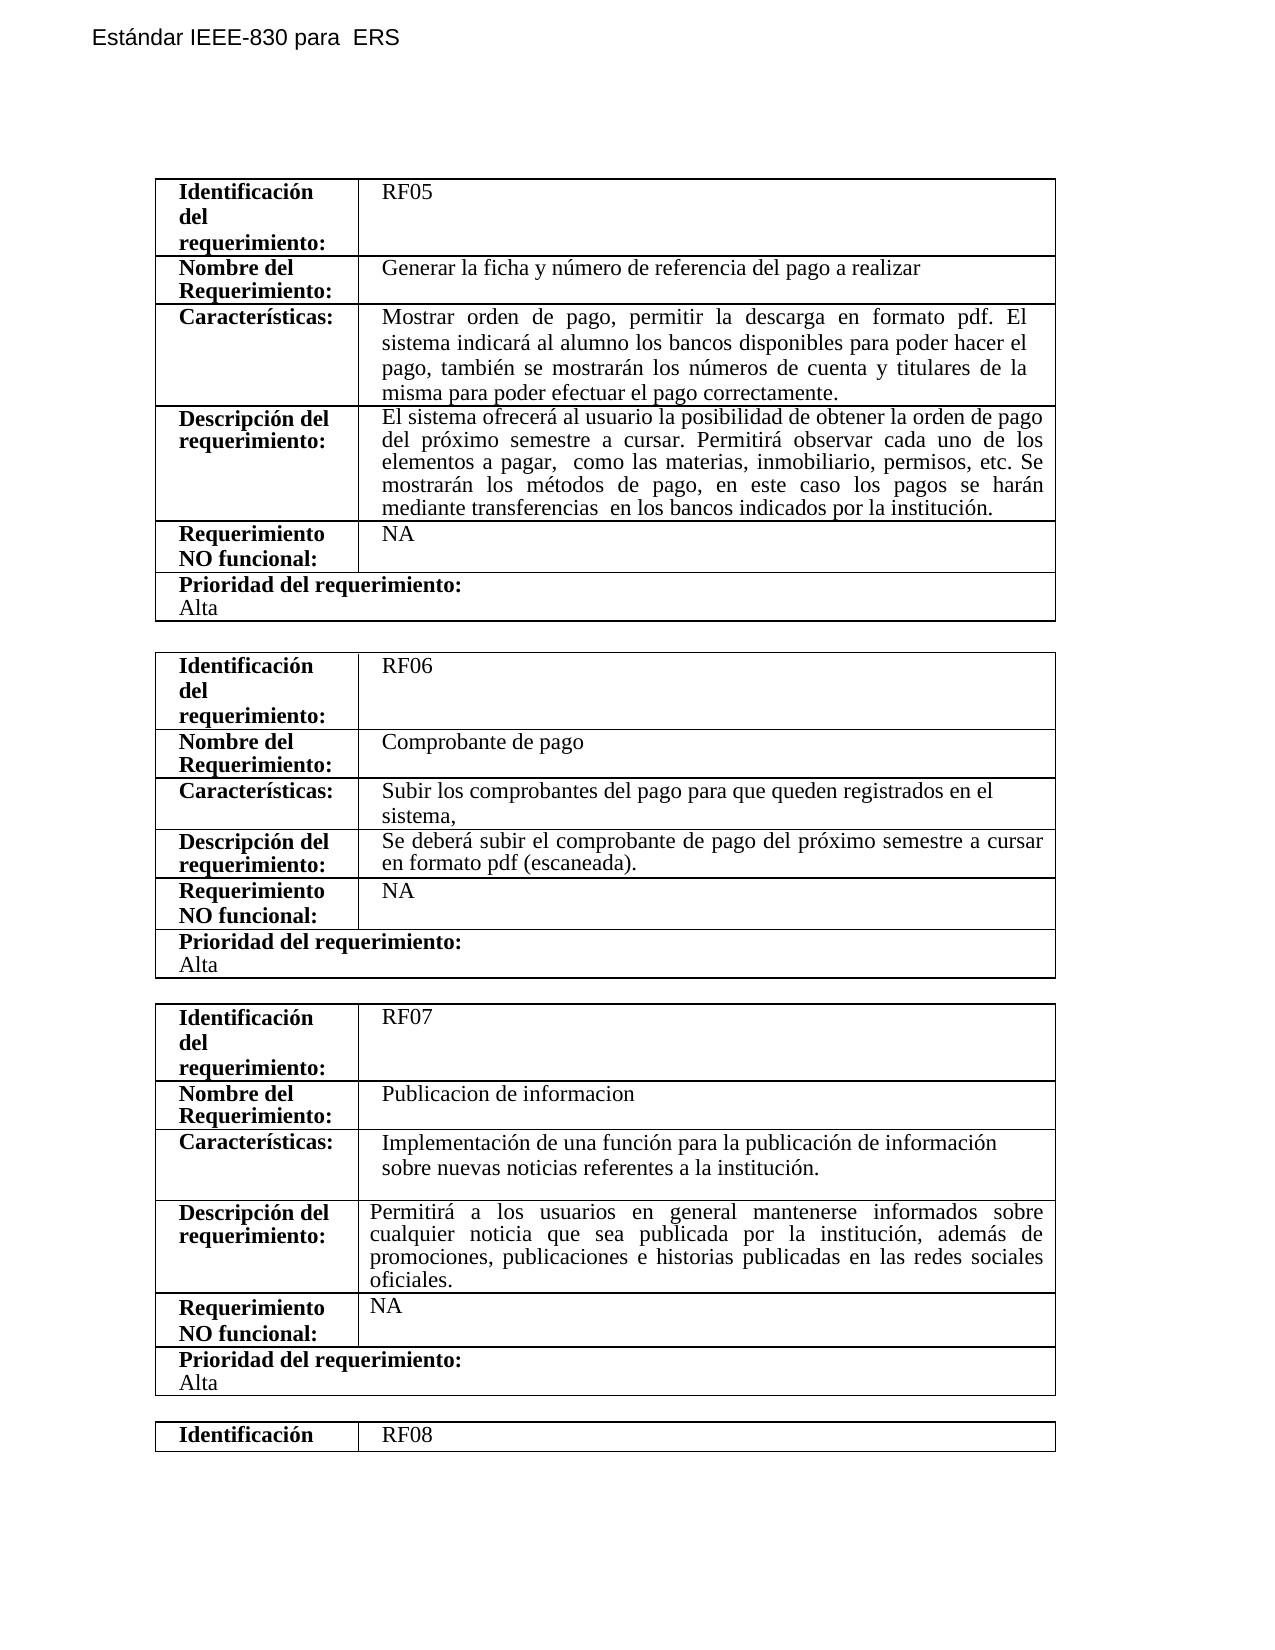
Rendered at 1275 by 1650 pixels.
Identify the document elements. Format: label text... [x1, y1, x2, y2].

table_cell Nombre del Requerimiento: [156, 257, 358, 303]
table_cell Descripción del requerimiento: [156, 1201, 358, 1292]
table_cell Descripción del requerimiento: [156, 830, 358, 877]
table_cell El sistema ofrecerá al usuario la posibilidad de obtener la orden de pago del próximo semestre a cursar. Permitirá observar cada uno de los elementos a pagar, como las materias, inmobiliario, permisos, etc. Se mostrarán los métodos de pago, en este caso los pagos se harán mediante transferencias en los bancos indicados por la institución. [359, 407, 1055, 520]
table_cell Publicacion de informacion [359, 1082, 1055, 1128]
table_cell Prioridad del requerimiento: Alta [156, 573, 1055, 620]
table_cell Comprobante de pago [359, 730, 1055, 777]
table_cell NA [359, 1294, 1055, 1346]
table_header RF08 [359, 1423, 1055, 1451]
table_header Identificación del requerimiento: [156, 180, 358, 255]
table_header Identificación del requerimiento: [156, 653, 358, 729]
table_cell Se deberá subir el comprobante de pago del próximo semestre a cursar en formato pdf (escaneada). [359, 830, 1055, 877]
table_header RF05 [359, 180, 1055, 255]
table_cell Subir los comprobantes del pago para que queden registrados en el sistema, [359, 779, 1055, 829]
table_cell Requerimiento NO funcional: [156, 522, 358, 572]
table_cell Nombre del Requerimiento: [156, 1082, 358, 1128]
table_header RF07 [359, 1005, 1055, 1080]
table_cell Permitirá a los usuarios en general mantenerse informados sobre cualquier noticia que sea publicada por la institución, además de promociones, publicaciones e historias publicadas en las redes sociales oficiales. [359, 1201, 1055, 1292]
table_cell Características: [156, 1130, 358, 1200]
table_cell Generar la ficha y número de referencia del pago a realizar [359, 257, 1055, 303]
table_cell NA [359, 879, 1055, 929]
table_cell Descripción del requerimiento: [156, 407, 358, 520]
table_cell Prioridad del requerimiento: Alta [156, 930, 1055, 977]
table_cell Características: [156, 779, 358, 829]
table_cell Implementación de una función para la publicación de información sobre nuevas noticias referentes a la institución. [359, 1130, 1055, 1200]
table_cell Mostrar orden de pago, permitir la descarga en formato pdf. El sistema indicará al alumno los bancos disponibles para poder hacer el pago, también se mostrarán los números de cuenta y titulares de la misma para poder efectuar el pago correctamente. [359, 305, 1055, 405]
table_header RF06 [359, 653, 1055, 729]
table_cell NA [359, 522, 1055, 572]
table_cell Requerimiento NO funcional: [156, 879, 358, 929]
table_header Identificación del requerimiento: [156, 1423, 358, 1451]
table_header Identificación del requerimiento: [156, 1005, 358, 1080]
table_cell Prioridad del requerimiento: Alta [156, 1348, 1055, 1394]
table_cell Requerimiento NO funcional: [156, 1294, 358, 1346]
table_cell Nombre del Requerimiento: [156, 730, 358, 777]
table_cell Características: [156, 305, 358, 405]
